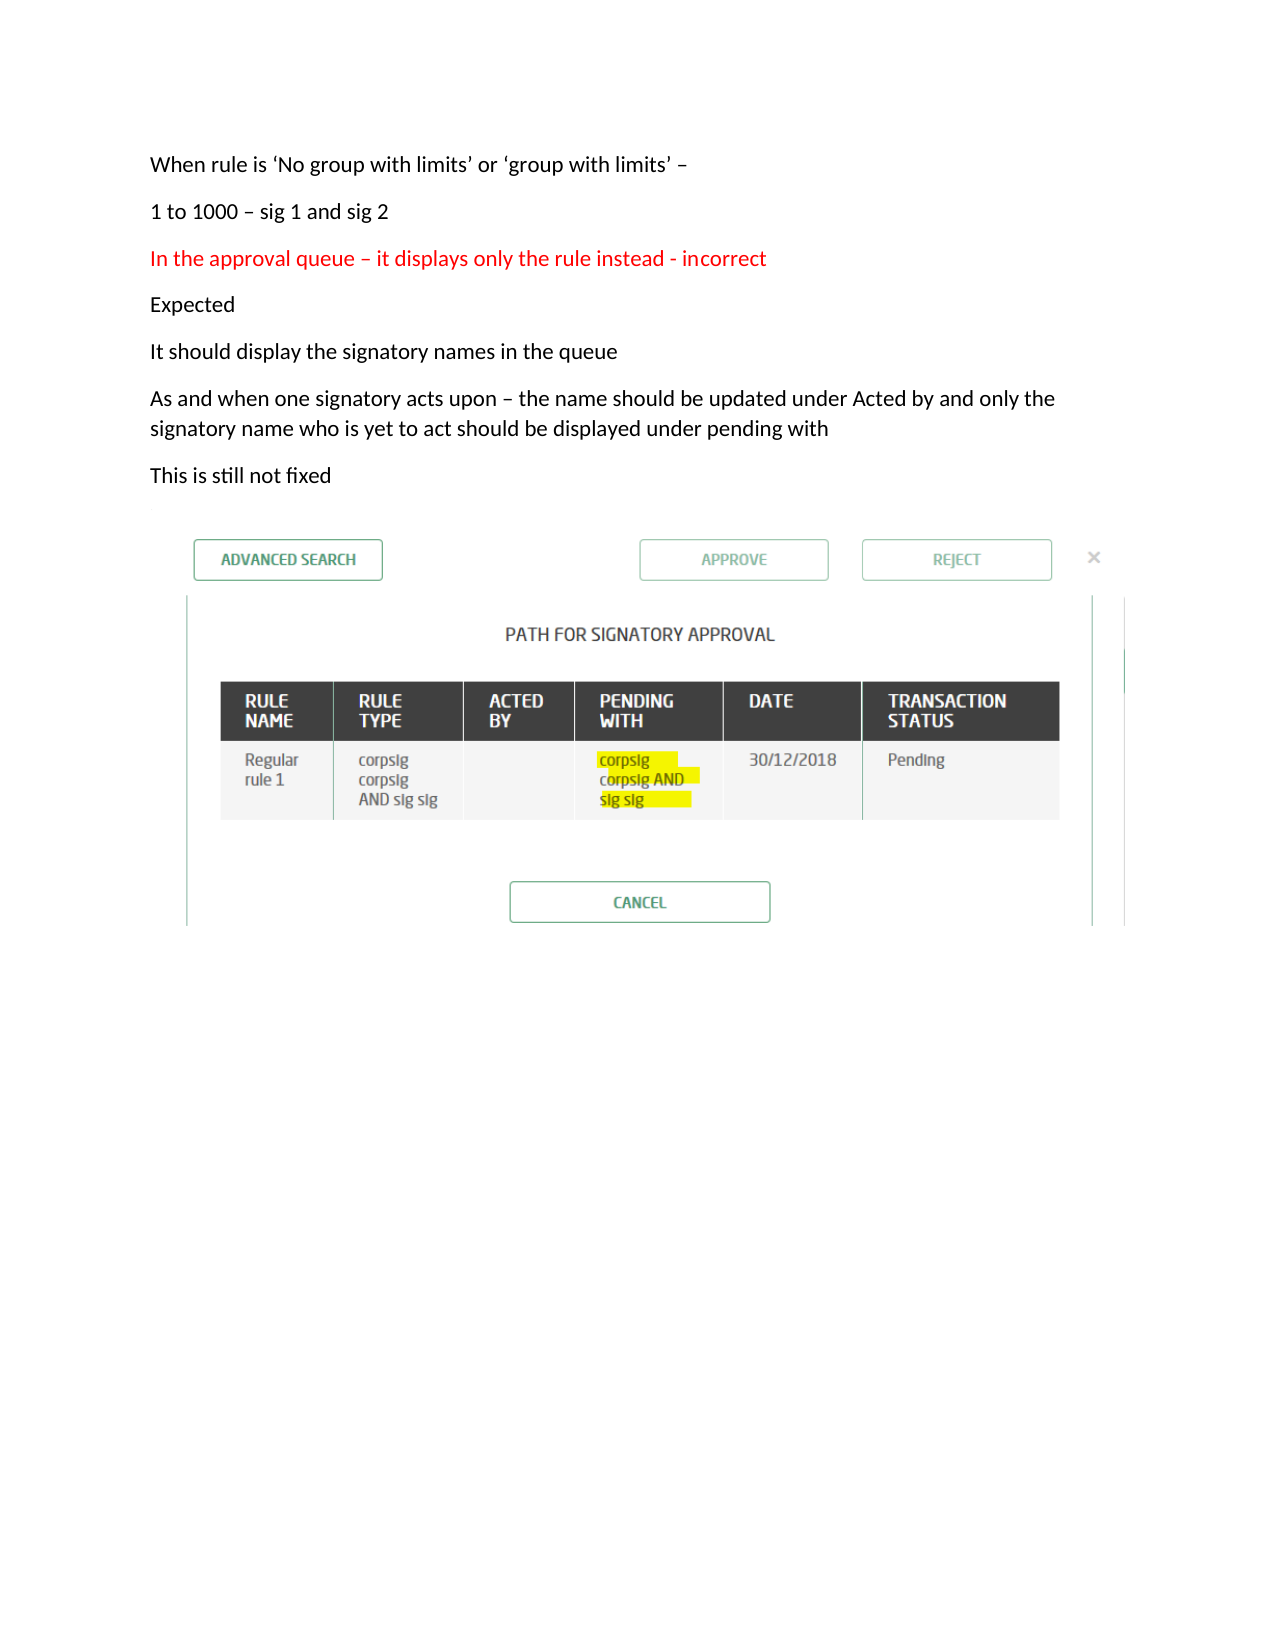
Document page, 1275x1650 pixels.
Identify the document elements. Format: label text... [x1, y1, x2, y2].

text When rule is ‘No group with limits’ or ‘group with limits’ – [150, 150, 1125, 178]
text As and when one signatory acts upon – the name should be updated under Acted by and only the signatory name who is yet to act should be displayed under pending with [150, 384, 1125, 443]
text Expected [150, 291, 1125, 319]
text This is still not fixed [150, 461, 1125, 489]
text It should display the signatory names in the queue [150, 337, 1125, 366]
text In the approval queue – it displays only the rule instead - incorrect [150, 244, 1125, 272]
text 1 to 1000 – sig 1 and sig 2 [150, 197, 1125, 225]
picture [150, 508, 1125, 953]
